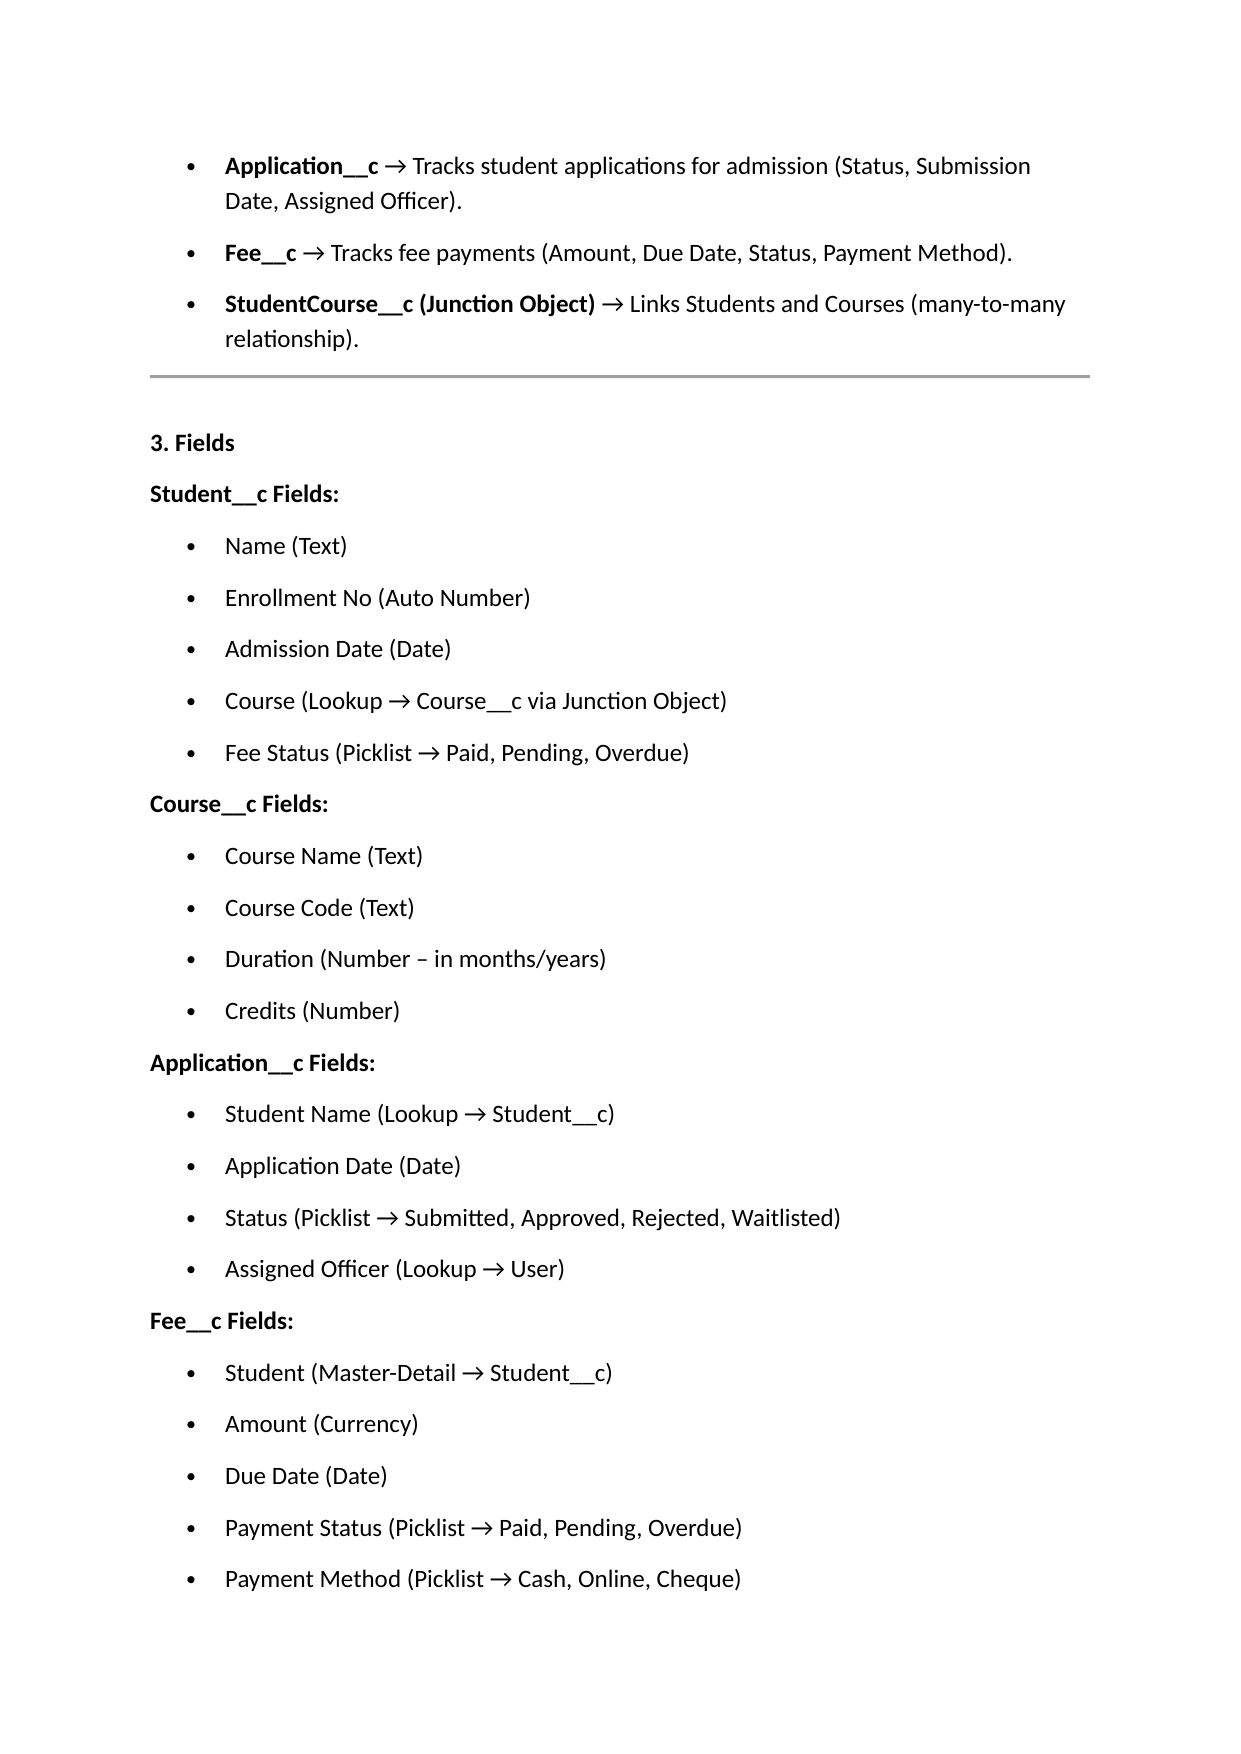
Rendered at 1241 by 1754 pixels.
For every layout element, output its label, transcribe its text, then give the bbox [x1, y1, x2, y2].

list Status (Picklist → Submitted, Approved, Rejected, Waitlisted) [187, 1202, 1090, 1232]
list Course Name (Text) [187, 840, 1090, 871]
list Credits (Number) [187, 995, 1090, 1026]
text Student__c Fields: [150, 478, 1090, 509]
list Payment Method (Picklist → Cash, Online, Cheque) [187, 1563, 1090, 1594]
list Fee__c → Tracks fee payments (Amount, Due Date, Status, Payment Method). [187, 237, 1090, 267]
list Due Date (Date) [187, 1460, 1090, 1491]
list Name (Text) [187, 530, 1090, 561]
list Assigned Officer (Lookup → User) [187, 1253, 1090, 1284]
list Course (Lookup → Course__c via Junction Object) [187, 685, 1090, 716]
list Student Name (Lookup → Student__c) [187, 1098, 1090, 1129]
list Student (Master-Detail → Student__c) [187, 1357, 1090, 1387]
list Amount (Currency) [187, 1408, 1090, 1439]
text 3. Fields [150, 427, 1090, 457]
list Application__c → Tracks student applications for admission (Status, Submission Date, Assigned Officer). [187, 150, 1090, 216]
list Fee Status (Picklist → Paid, Pending, Overdue) [187, 737, 1090, 767]
list Enrollment No (Auto Number) [187, 582, 1090, 612]
text Application__c Fields: [150, 1047, 1090, 1077]
text Fee__c Fields: [150, 1305, 1090, 1336]
list Course Code (Text) [187, 892, 1090, 922]
list StudentCourse__c (Junction Object) → Links Students and Courses (many-to-many relationship). [187, 288, 1090, 354]
text Course__c Fields: [150, 788, 1090, 819]
list Payment Status (Picklist → Paid, Pending, Overdue) [187, 1512, 1090, 1542]
list Admission Date (Date) [187, 633, 1090, 664]
list Duration (Number – in months/years) [187, 943, 1090, 974]
list Application Date (Date) [187, 1150, 1090, 1181]
